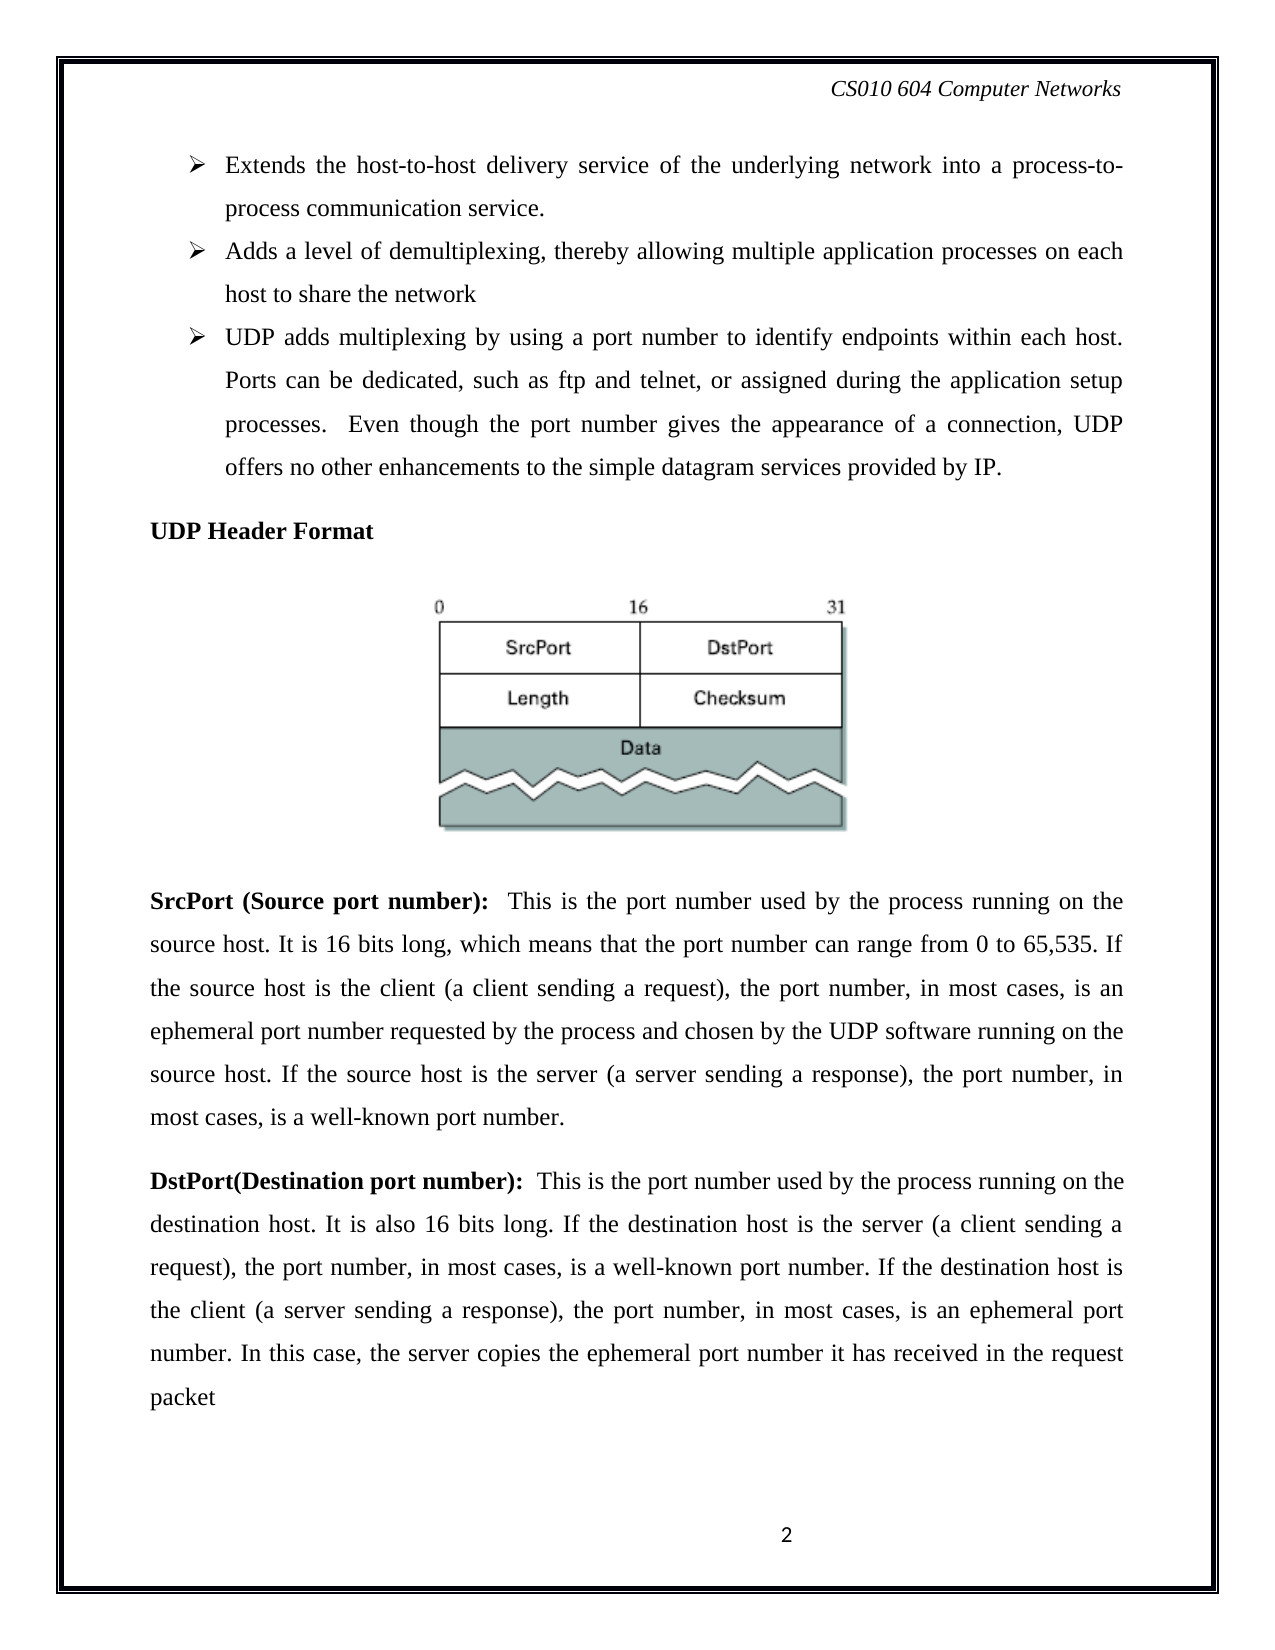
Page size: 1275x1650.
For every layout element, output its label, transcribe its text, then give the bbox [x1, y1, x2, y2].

list Extends the host-to-host delivery service of the underlying network into a process-to-process communication service. [187, 150, 1125, 222]
list Adds a level of demultiplexing, thereby allowing multiple application processes on each host to share the network [187, 236, 1125, 308]
text UDP Header Format [150, 516, 1125, 544]
text SrcPort (Source port number): This is the port number used by the process running on the source host. It is 16 bits long, which means that the port number can range from 0 to 65,535. If the source host is the client (a client sending a request), the port number, in most cases, is an ephemeral port number requested by the process and chosen by the UDP software running on the source host. If the source host is the server (a server sending a response), the port number, in most cases, is a well-known port number. [150, 886, 1125, 1131]
list UDP adds multiplexing by using a port number to identify endpoints within each host. Ports can be dedicated, such as ftp and telnet, or assigned during the application setup processes. Even though the port number gives the appearance of a connection, UDP offers no other enhancements to the simple datagram services provided by IP. [187, 322, 1125, 481]
text DstPort(Destination port number): This is the port number used by the process running on the destination host. It is also 16 bits long. If the destination host is the server (a client sending a request), the port number, in most cases, is a well-known port number. If the destination host is the client (a server sending a response), the port number, in most cases, is an ephemeral port number. In this case, the server copies the ephemeral port number it has received in the request packet [150, 1166, 1125, 1410]
